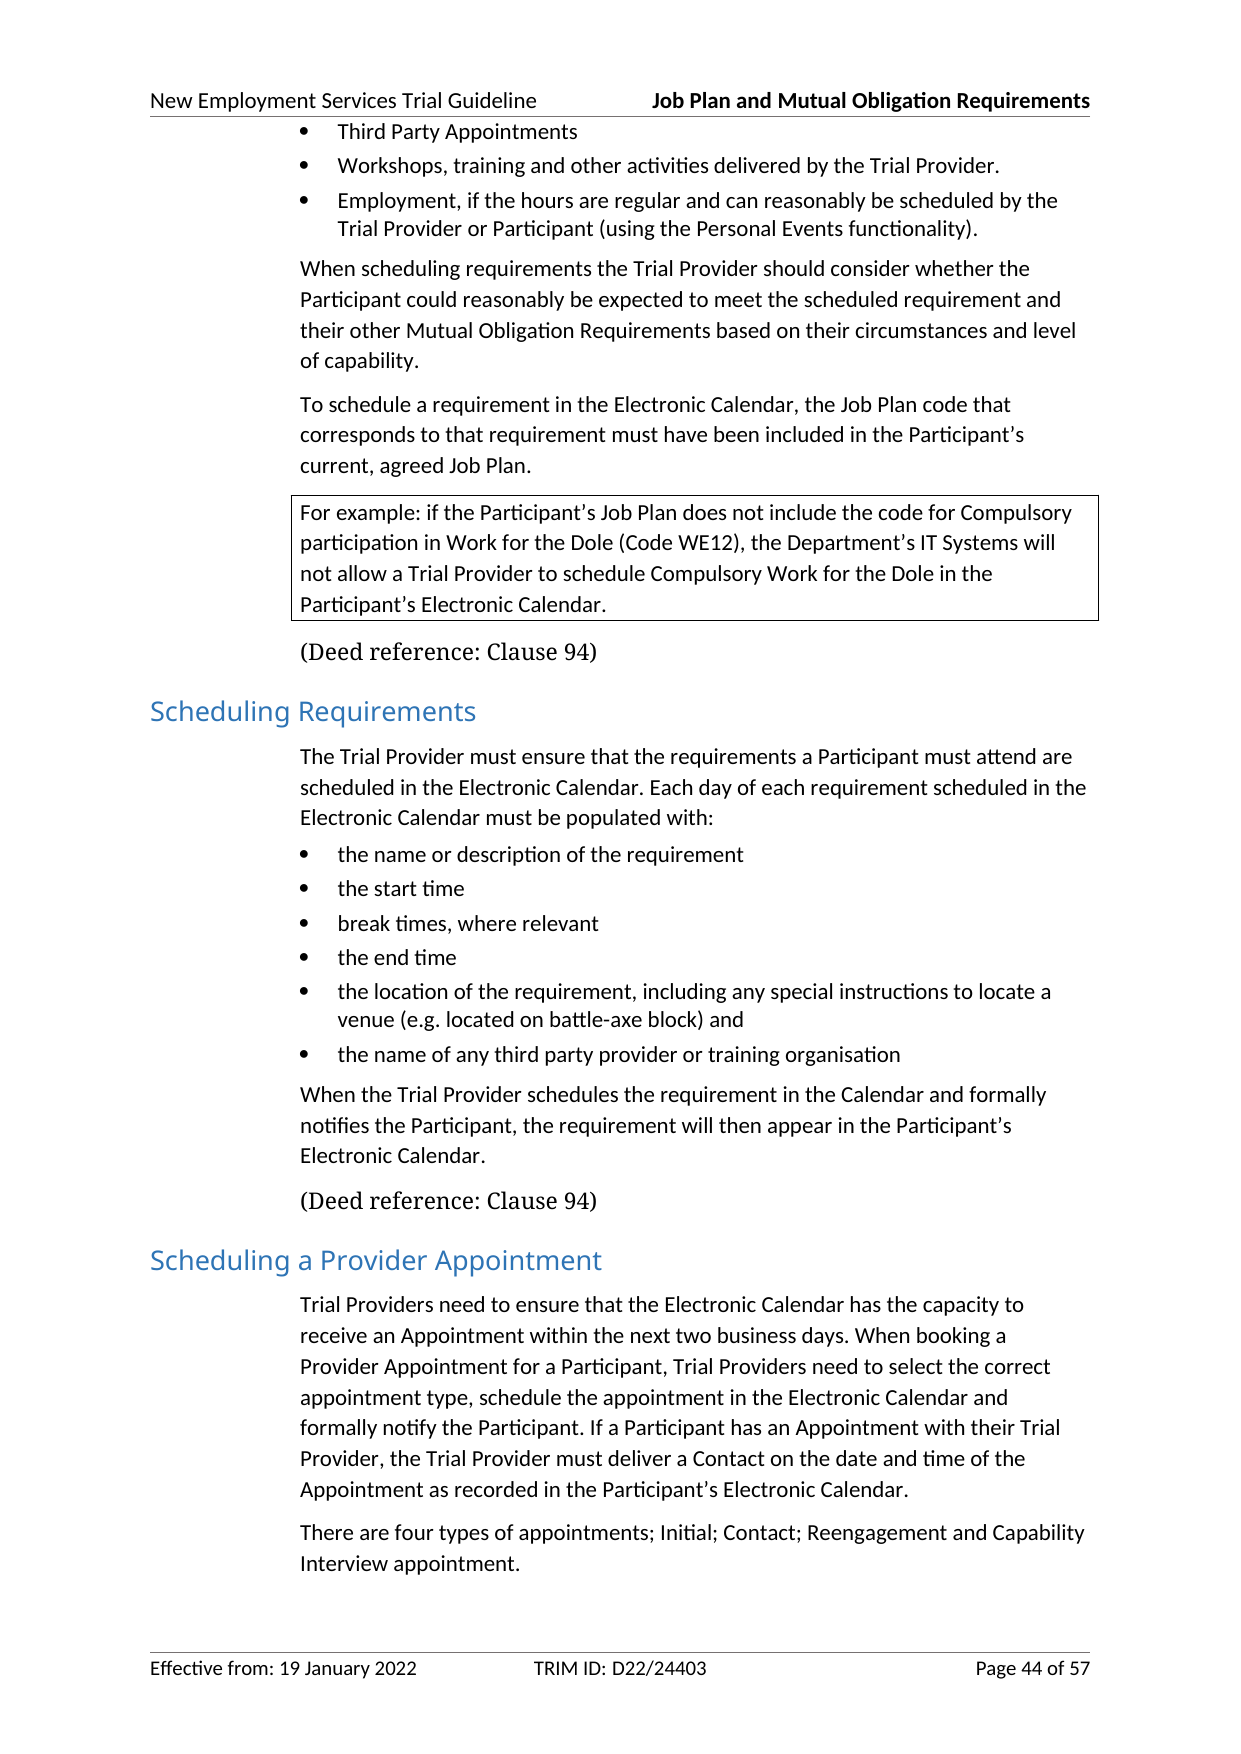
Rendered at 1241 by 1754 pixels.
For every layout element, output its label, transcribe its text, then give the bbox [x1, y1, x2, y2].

text break times, where relevant [300, 909, 1090, 937]
text the name of any third party provider or training organisation [300, 1040, 1090, 1068]
subtitle Scheduling a Provider Appointment [150, 1241, 1090, 1278]
text When the Trial Provider schedules the requirement in the Calendar and formally notifies the Participant, the requirement will then appear in the Participant’s Electronic Calendar. [300, 1080, 1090, 1170]
text the name or description of the requirement [300, 840, 1090, 868]
text Third Party Appointments [300, 117, 1090, 145]
text Trial Providers need to ensure that the Electronic Calendar has the capacity to receive an Appointment within the next two business days. When booking a Provider Appointment for a Participant, Trial Providers need to select the correct appointment type, schedule the appointment in the Electronic Calendar and formally notify the Participant. If a Participant has an Appointment with their Trial Provider, the Trial Provider must deliver a Contact on the date and time of the Appointment as recorded in the Participant’s Electronic Calendar. [300, 1291, 1090, 1503]
text For example: if the Participant’s Job Plan does not include the code for Compulsory participation in Work for the Dole (Code WE12), the Department’s IT Systems will not allow a Trial Provider to schedule Compulsory Work for the Dole in the Participant’s Electronic Calendar. [292, 496, 1098, 620]
text Workshops, training and other activities delivered by the Trial Provider. [300, 152, 1090, 180]
text When scheduling requirements the Trial Provider should consider whether the Participant could reasonably be expected to meet the scheduled requirement and their other Mutual Obligation Requirements based on their circumstances and level of capability. [300, 254, 1090, 375]
text (Deed reference: Clause 94) [300, 636, 1090, 667]
text Employment, if the hours are regular and can reasonably be scheduled by the Trial Provider or Participant (using the Personal Events functionality). [300, 186, 1090, 242]
text the location of the requirement, including any special instructions to locate a venue (e.g. located on battle-axe block) and [300, 977, 1090, 1033]
text The Trial Provider must ensure that the requirements a Participant must attend are scheduled in the Electronic Calendar. Each day of each requirement scheduled in the Electronic Calendar must be populated with: [300, 742, 1090, 831]
subtitle Scheduling Requirements [150, 692, 1090, 729]
text the start time [300, 874, 1090, 903]
text the end time [300, 943, 1090, 971]
text To schedule a requirement in the Electronic Calendar, the Job Plan code that corresponds to that requirement must have been included in the Participant’s current, agreed Job Plan. [300, 390, 1090, 479]
text There are four types of appointments; Initial; Contact; Reengagement and Capability Interview appointment. [300, 1518, 1090, 1577]
text (Deed reference: Clause 94) [300, 1185, 1090, 1216]
